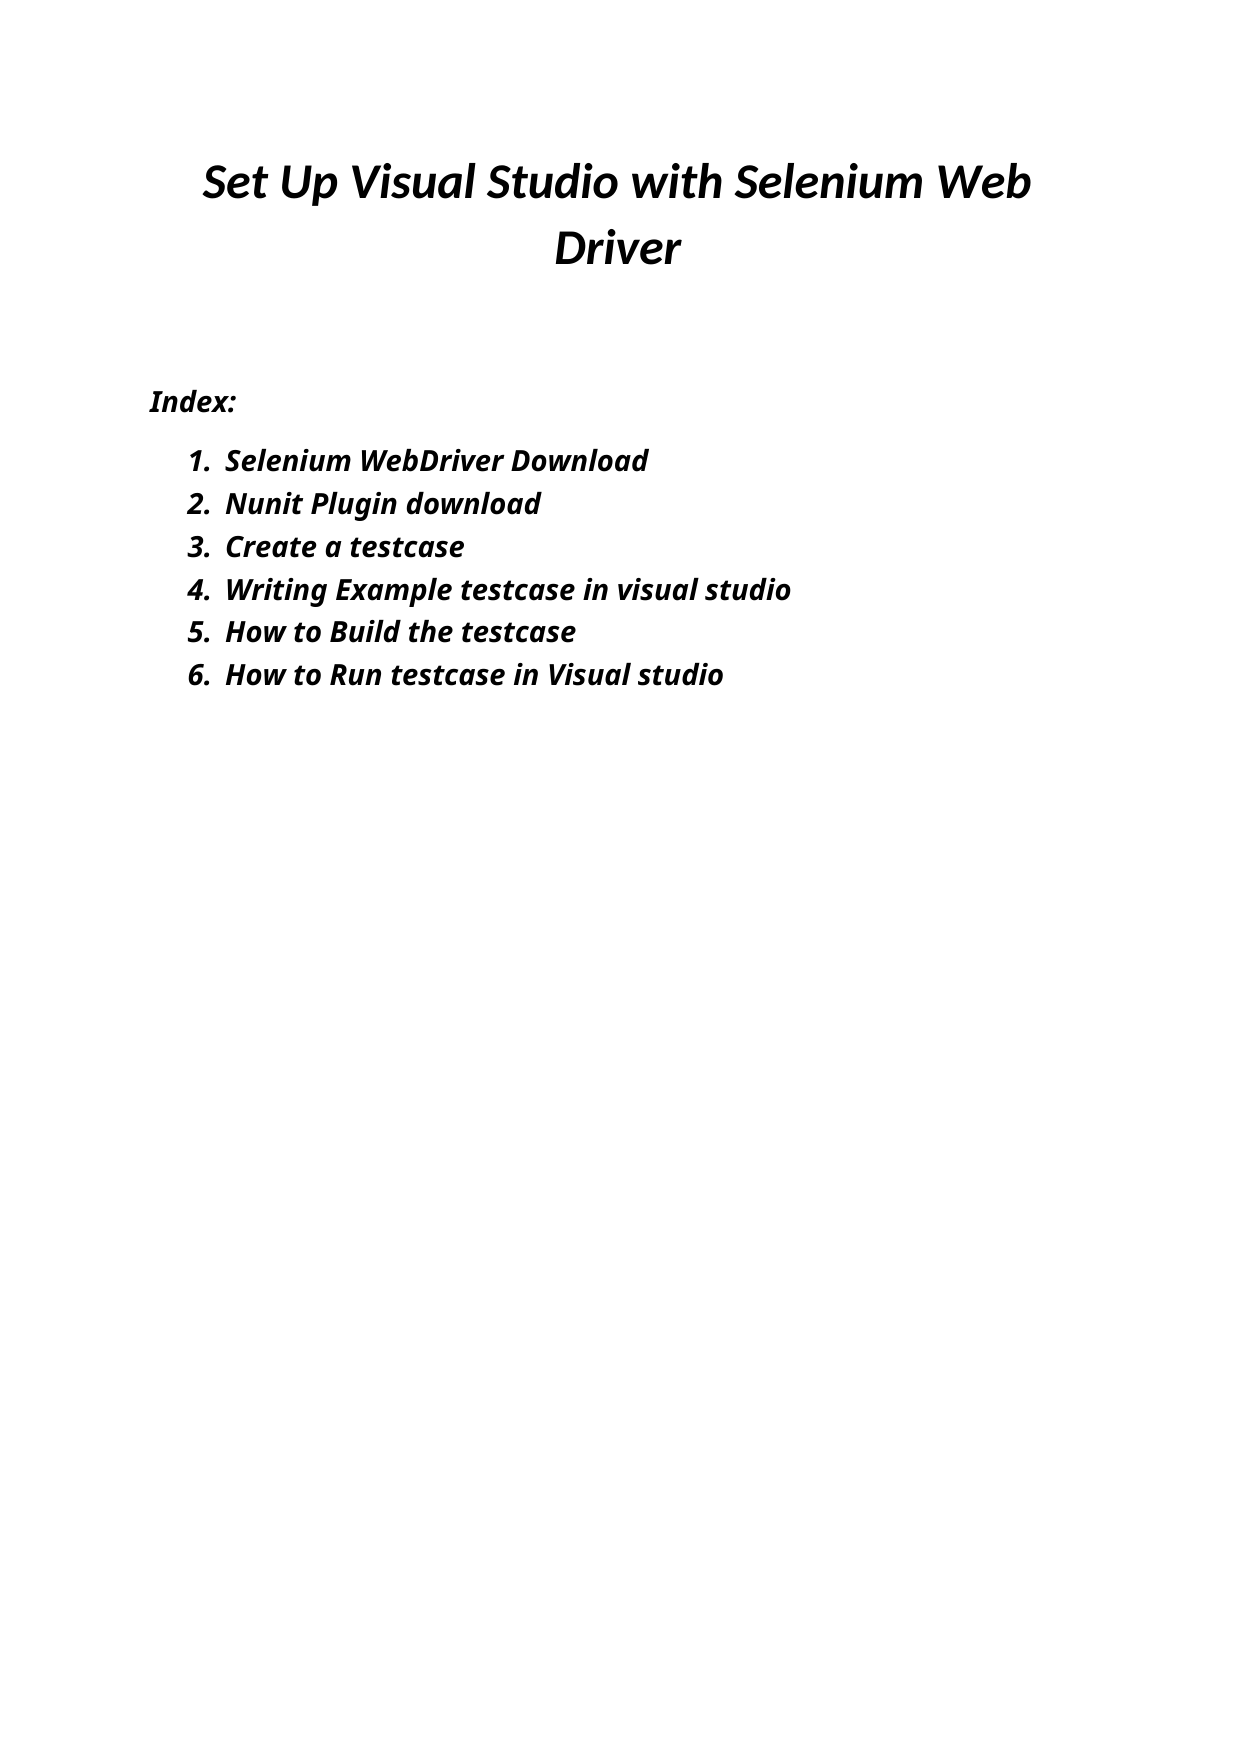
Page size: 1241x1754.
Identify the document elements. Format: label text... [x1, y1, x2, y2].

list Writing Example testcase in visual studio [187, 569, 1090, 608]
list How to Run testcase in Visual studio [187, 654, 1090, 694]
list Selenium WebDriver Download [187, 440, 1090, 480]
text Index: [150, 381, 1090, 421]
list How to Build the testcase [187, 612, 1090, 651]
list Nunit Plugin download [187, 483, 1090, 523]
list Create a testcase [187, 526, 1090, 566]
text Set Up Visual Studio with Selenium Web Driver [150, 150, 1090, 277]
